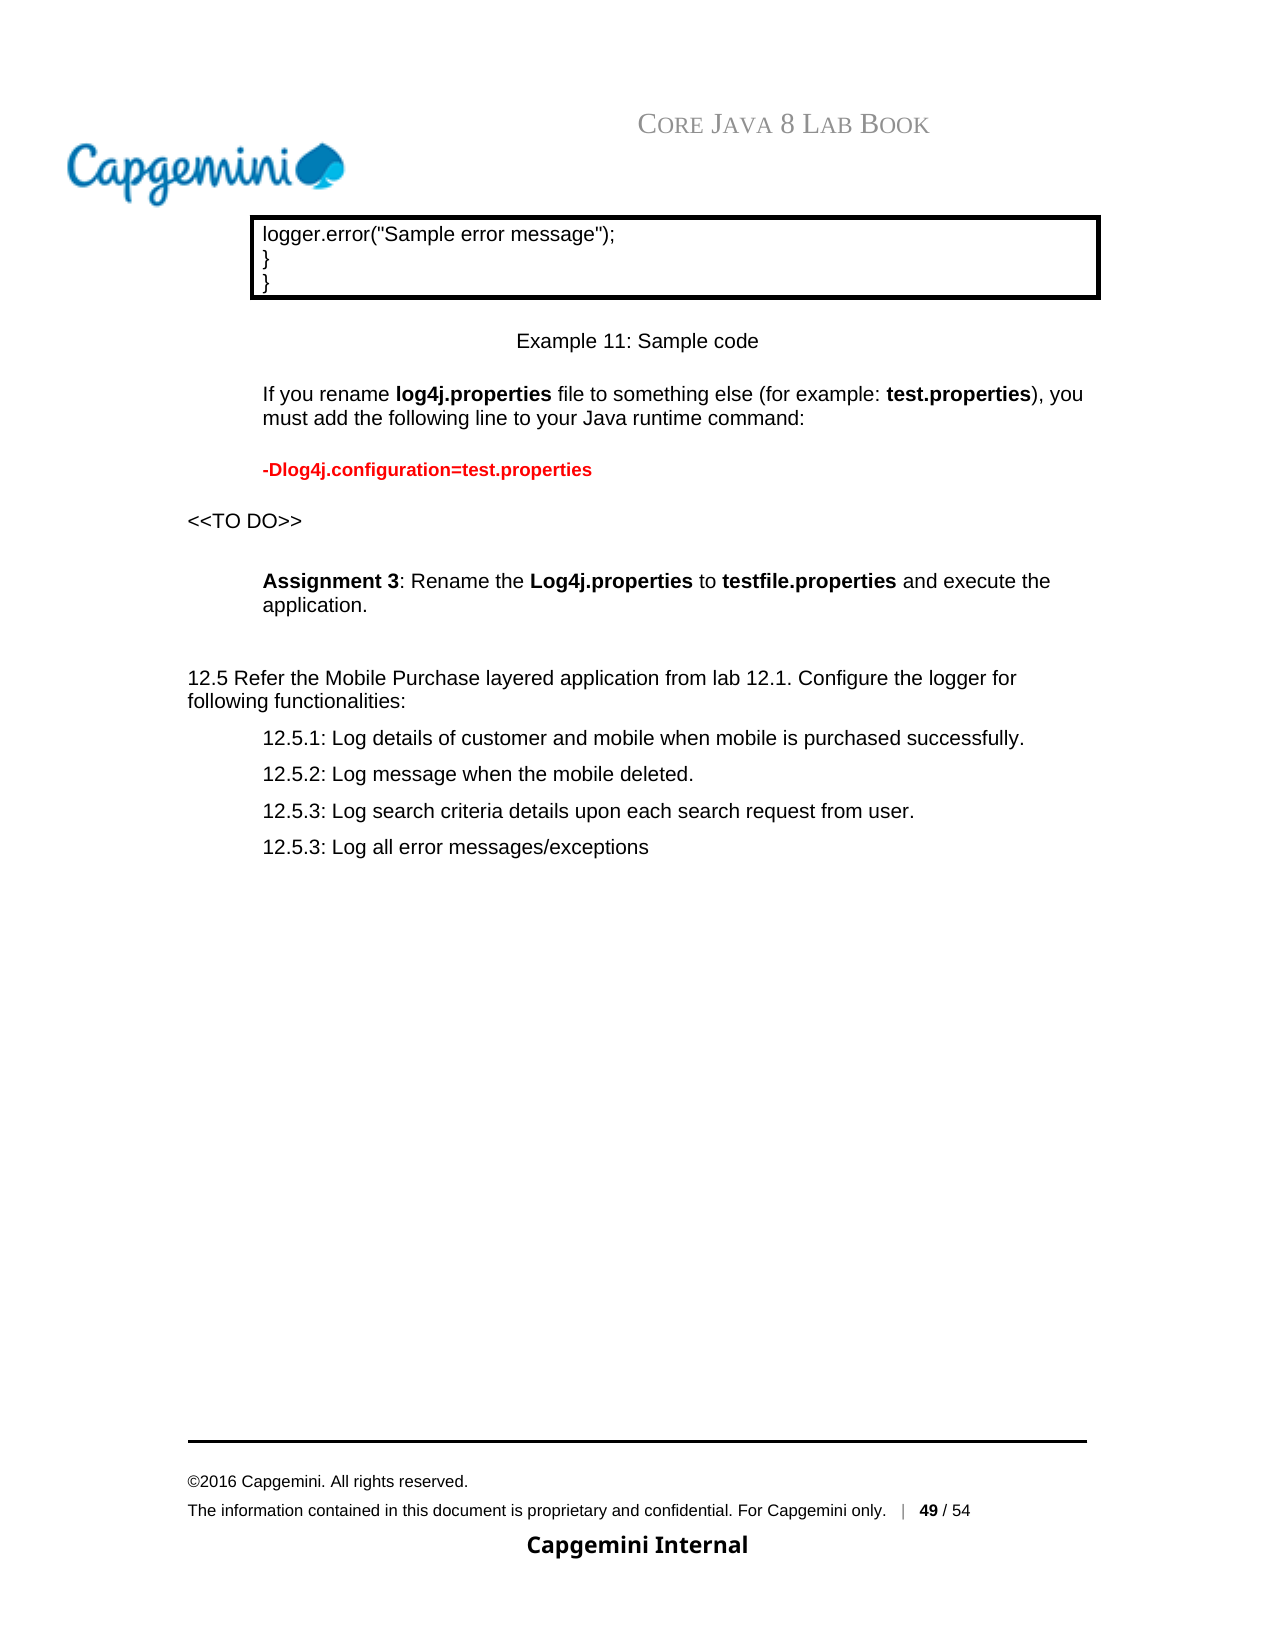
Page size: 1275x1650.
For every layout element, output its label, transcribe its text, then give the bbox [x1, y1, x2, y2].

text 12.5.2: Log message when the mobile deleted. [187, 762, 1087, 786]
text Assignment 3: Rename the Log4j.properties to testfile.properties and execute the application. [262, 568, 1087, 616]
text Example 11: Sample code [187, 329, 1087, 353]
text 12.5.3: Log all error messages/exceptions [187, 835, 1087, 859]
text } [254, 239, 1096, 263]
text 12.5.1: Log details of customer and mobile when mobile is purchased successfully. [187, 726, 1087, 750]
text If you rename log4j.properties file to something else (for example: test.properties), you must add the following line to your Java runtime command: -Dlog4j.configuration=test.properties [262, 382, 1087, 480]
text logger.error("Sample error message"); [254, 220, 1096, 239]
text 12.5.3: Log search criteria details upon each search request from user. [187, 799, 1087, 823]
text } [254, 263, 1096, 295]
picture [66, 134, 348, 216]
text 12.5 Refer the Mobile Purchase layered application from lab 12.1. Configure the logger for following functionalities: [187, 665, 1087, 713]
subtitle <<TO DO>> [187, 509, 1050, 533]
